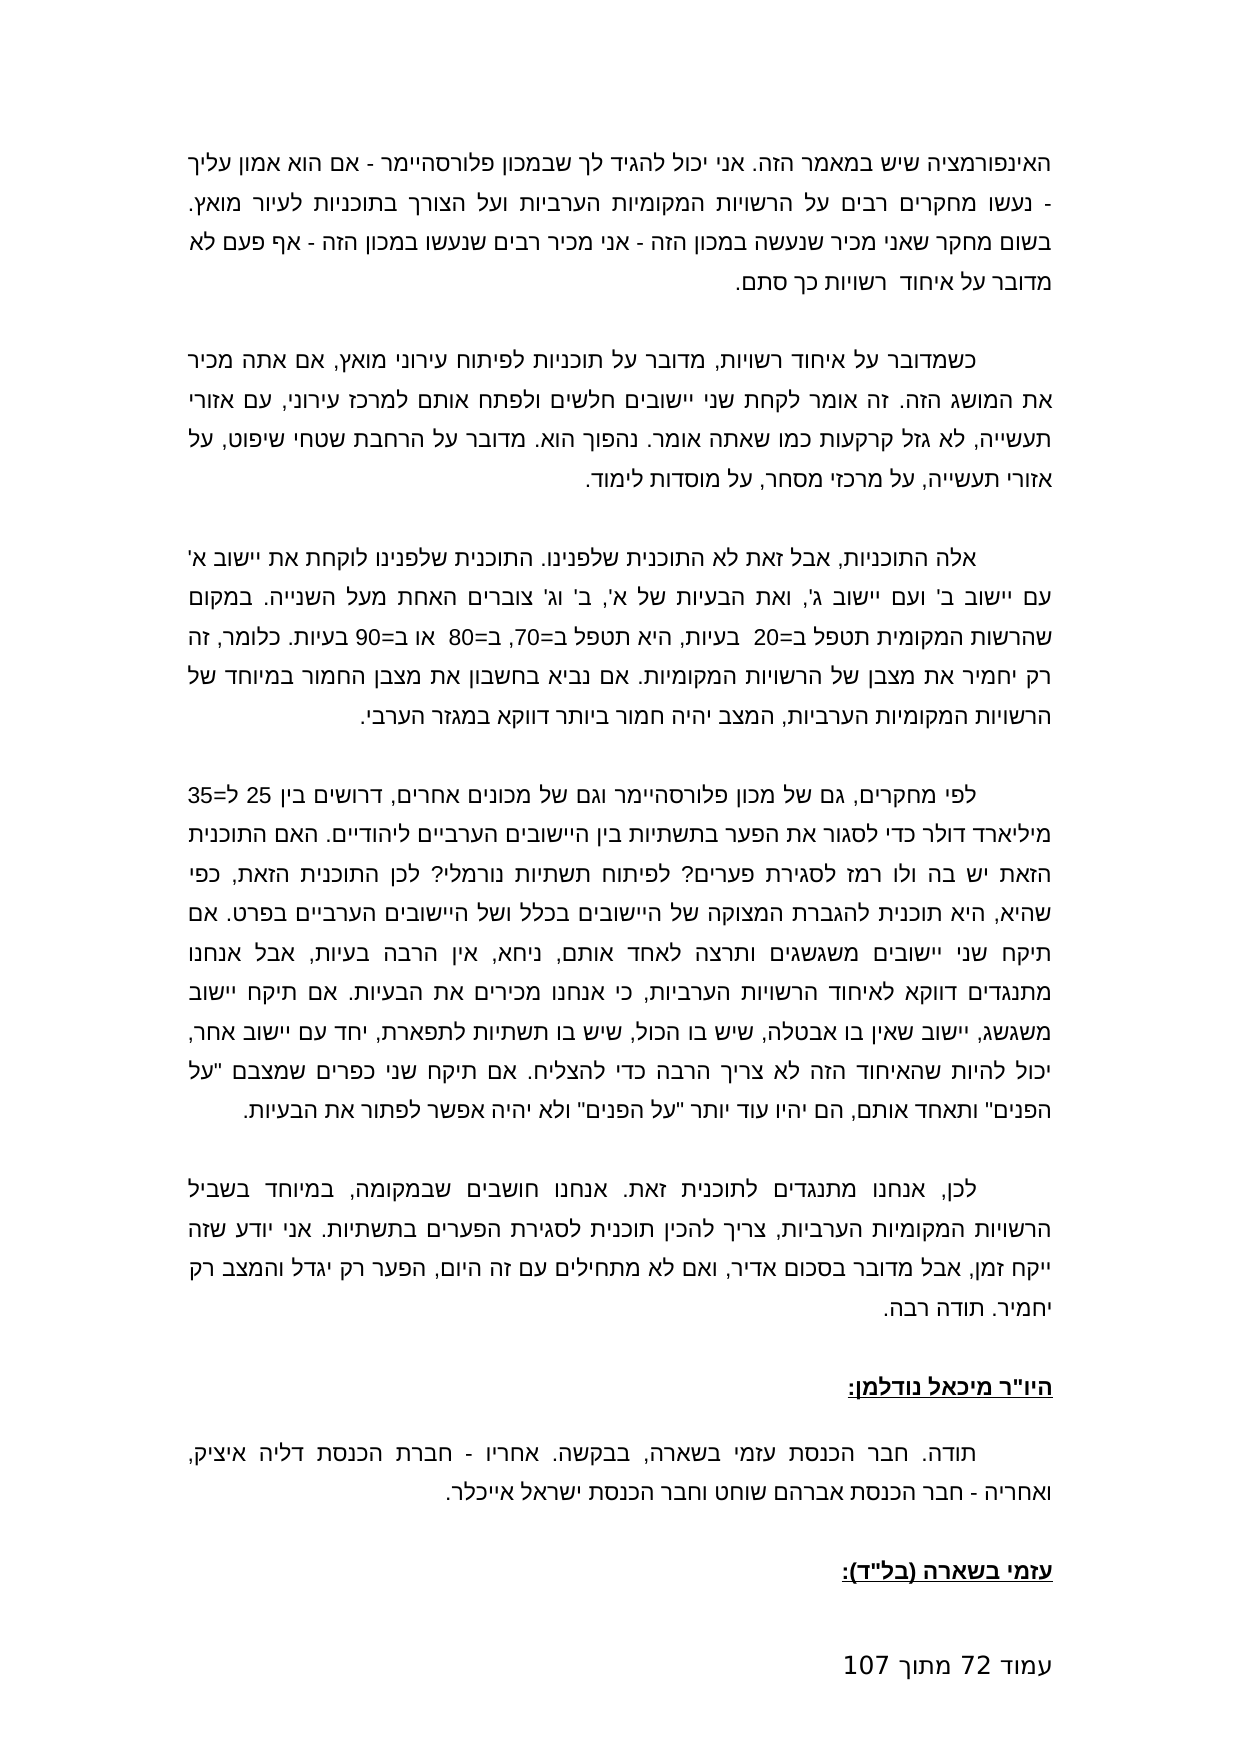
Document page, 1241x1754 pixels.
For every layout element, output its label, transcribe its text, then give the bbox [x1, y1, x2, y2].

text עזמי בשארה (בל"ד): [187, 1558, 1053, 1584]
text אלה התוכניות, אבל זאת לא התוכנית שלפנינו. התוכנית שלפנינו לוקחת את יישוב א' עם יישוב ב' ועם יישוב ג', ואת הבעיות של א', ב' וג' צוברים האחת מעל השנייה. במקום שהרשות המקומית תטפל ב=20 בעיות, היא תטפל ב=70, ב=80 או ב=90 בעיות. כלומר, זה רק יחמיר את מצבן של הרשויות המקומיות. אם נביא בחשבון את מצבן החמור במיוחד של הרשויות המקומיות הערביות, המצב יהיה חמור ביותר דווקא במגזר הערבי. [187, 545, 1053, 729]
text תודה. חבר הכנסת עזמי בשארה, בבקשה. אחריו - חברת הכנסת דליה איציק, ואחריה - חבר הכנסת אברהם שוחט וחבר הכנסת ישראל אייכלר. [187, 1440, 1053, 1506]
text היו"ר מיכאל נודלמן: [187, 1374, 1053, 1400]
text לפי מחקרים, גם של מכון פלורסהיימר וגם של מכונים אחרים, דרושים בין 25 ל=35 מיליארד דולר כדי לסגור את הפער בתשתיות בין היישובים הערביים ליהודיים. האם התוכנית הזאת יש בה ולו רמז לסגירת פערים? לפיתוח תשתיות נורמלי? לכן התוכנית הזאת, כפי שהיא, היא תוכנית להגברת המצוקה של היישובים בכלל ושל היישובים הערביים בפרט. אם תיקח שני יישובים משגשגים ותרצה לאחד אותם, ניחא, אין הרבה בעיות, אבל אנחנו מתנגדים דווקא לאיחוד הרשויות הערביות, כי אנחנו מכירים את הבעיות. אם תיקח יישוב משגשג, יישוב שאין בו אבטלה, שיש בו הכול, שיש בו תשתיות לתפארת, יחד עם יישוב אחר, יכול להיות שהאיחוד הזה לא צריך הרבה כדי להצליח. אם תיקח שני כפרים שמצבם "על הפנים" ותאחד אותם, הם יהיו עוד יותר "על הפנים" ולא יהיה אפשר לפתור את הבעיות. [187, 782, 1053, 1124]
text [187, 150, 1053, 295]
text לכן, אנחנו מתנגדים לתוכנית זאת. אנחנו חושבים שבמקומה, במיוחד בשביל הרשויות המקומיות הערביות, צריך להכין תוכנית לסגירת הפערים בתשתיות. אני יודע שזה ייקח זמן, אבל מדובר בסכום אדיר, ואם לא מתחילים עם זה היום, הפער רק יגדל והמצב רק יחמיר. תודה רבה. [187, 1176, 1053, 1321]
text כשמדובר על איחוד רשויות, מדובר על תוכניות לפיתוח עירוני מואץ, אם אתה מכיר את המושג הזה. זה אומר לקחת שני יישובים חלשים ולפתח אותם למרכז עירוני, עם אזורי תעשייה, לא גזל קרקעות כמו שאתה אומר. נהפוך הוא. מדובר על הרחבת שטחי שיפוט, על אזורי תעשייה, על מרכזי מסחר, על מוסדות לימוד. [187, 347, 1053, 492]
